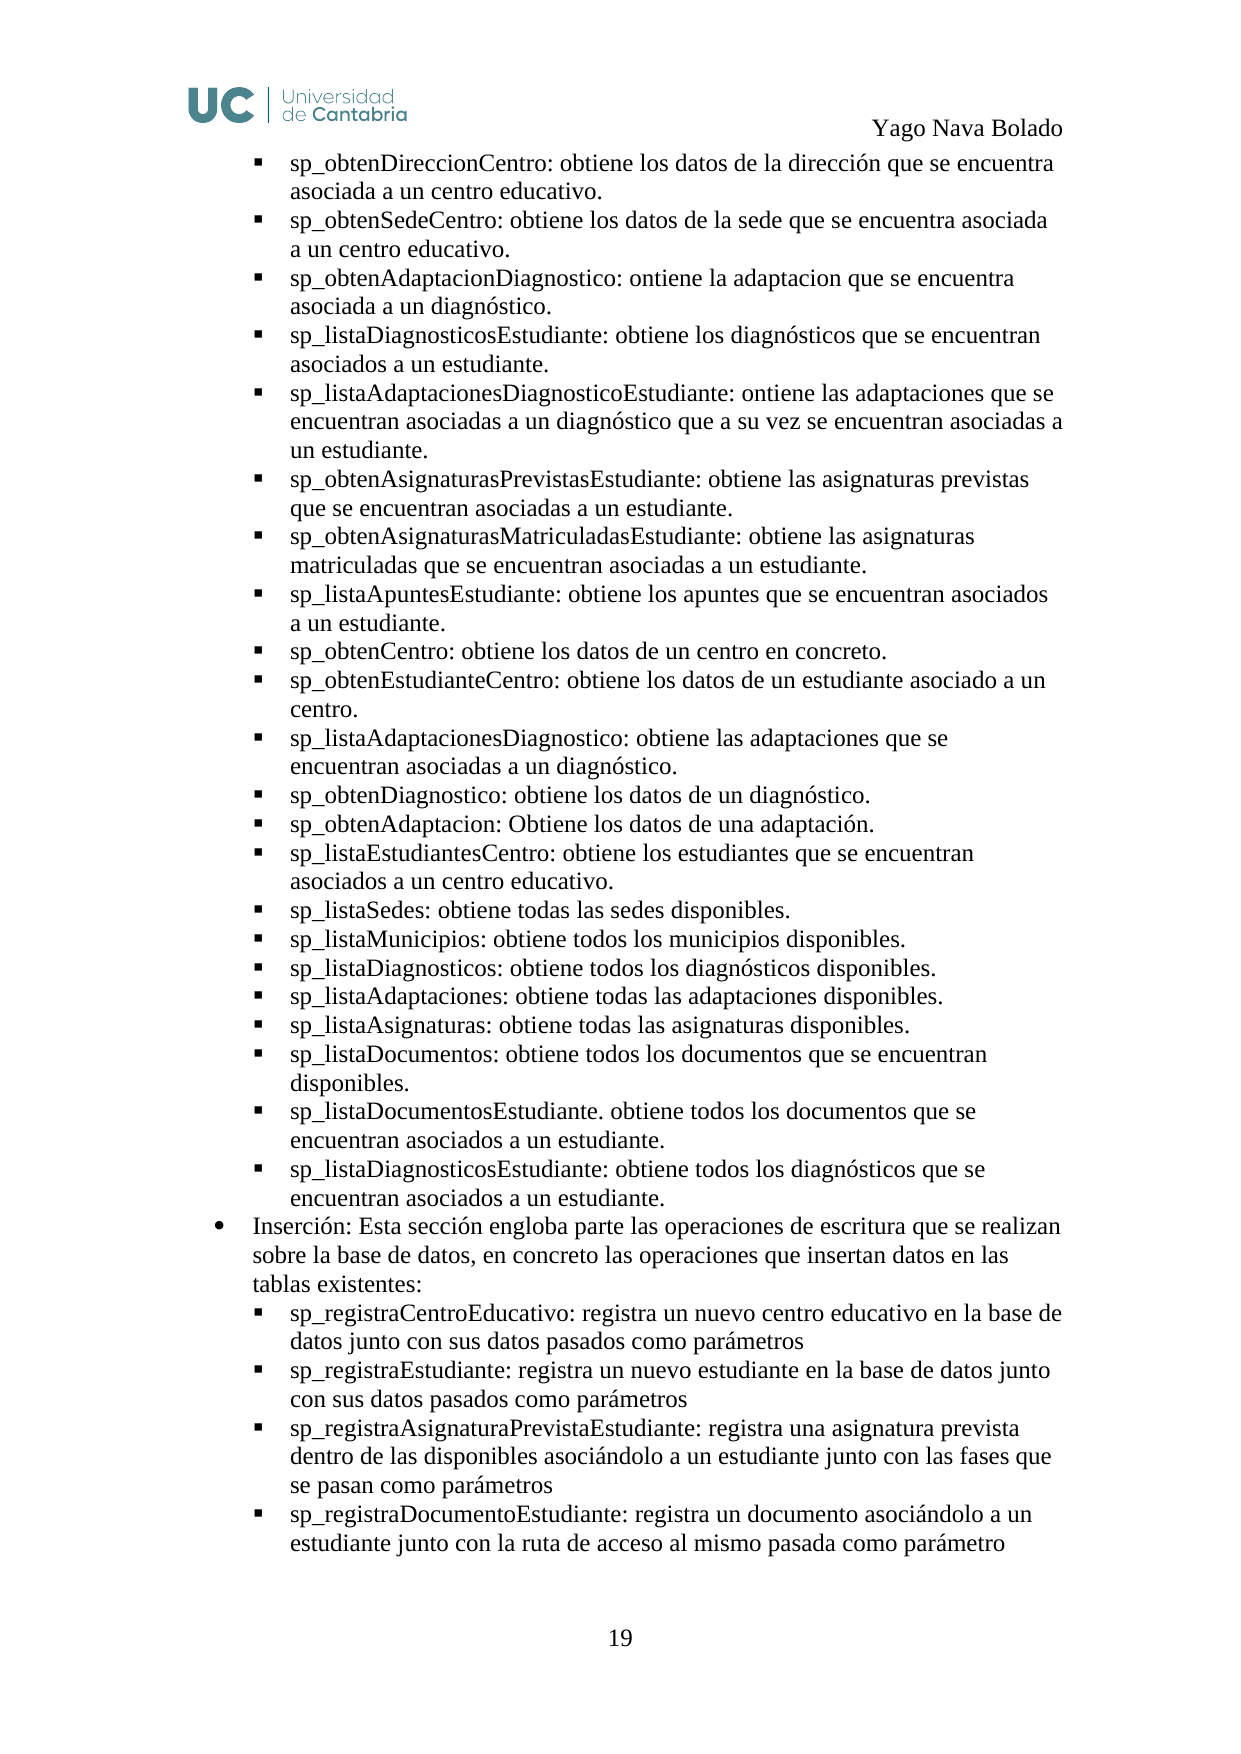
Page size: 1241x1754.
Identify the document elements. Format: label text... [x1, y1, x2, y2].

list sp_listaDiagnosticosEstudiante: obtiene todos los diagnósticos que se encuentran asociados a un estudiante. [252, 1154, 1063, 1211]
list sp_listaDocumentos: obtiene todos los documentos que se encuentran disponibles. [252, 1039, 1063, 1096]
list sp_obtenDiagnostico: obtiene los datos de un diagnóstico. [252, 780, 1063, 809]
list sp_obtenEstudianteCentro: obtiene los datos de un estudiante asociado a un centro. [252, 665, 1063, 723]
list sp_obtenAsignaturasPrevistasEstudiante: obtiene las asignaturas previstas que se encuentran asociadas a un estudiante. [252, 464, 1063, 521]
list sp_listaAsignaturas: obtiene todas las asignaturas disponibles. [252, 1010, 1063, 1039]
list sp_listaMunicipios: obtiene todos los municipios disponibles. [252, 924, 1063, 953]
list sp_obtenAdaptacionDiagnostico: ontiene la adaptacion que se encuentra asociada a un diagnóstico. [252, 263, 1063, 320]
list sp_listaAdaptaciones: obtiene todas las adaptaciones disponibles. [252, 981, 1063, 1010]
list sp_listaApuntesEstudiante: obtiene los apuntes que se encuentran asociados a un estudiante. [252, 579, 1063, 636]
list Inserción: Esta sección engloba parte las operaciones de escritura que se realizan sobre la base de datos, en concreto las operaciones que insertan datos en las tablas existentes: [215, 1211, 1063, 1298]
list sp_obtenCentro: obtiene los datos de un centro en concreto. [252, 636, 1063, 665]
list sp_registraEstudiante: registra un nuevo estudiante en la base de datos junto con sus datos pasados como parámetros [252, 1355, 1063, 1413]
list sp_obtenDireccionCentro: obtiene los datos de la dirección que se encuentra asociada a un centro educativo. [252, 148, 1063, 205]
list sp_listaEstudiantesCentro: obtiene los estudiantes que se encuentran asociados a un centro educativo. [252, 838, 1063, 895]
list sp_listaDiagnosticosEstudiante: obtiene los diagnósticos que se encuentran asociados a un estudiante. [252, 320, 1063, 378]
list sp_obtenAsignaturasMatriculadasEstudiante: obtiene las asignaturas matriculadas que se encuentran asociadas a un estudiante. [252, 521, 1063, 579]
list sp_registraCentroEducativo: registra un nuevo centro educativo en la base de datos junto con sus datos pasados como parámetros [252, 1298, 1063, 1355]
list sp_listaAdaptacionesDiagnostico: obtiene las adaptaciones que se encuentran asociadas a un diagnóstico. [252, 723, 1063, 780]
list sp_listaDiagnosticos: obtiene todos los diagnósticos disponibles. [252, 953, 1063, 981]
picture [177, 73, 418, 137]
list sp_registraDocumentoEstudiante: registra un documento asociándolo a un estudiante junto con la ruta de acceso al mismo pasada como parámetro [252, 1499, 1063, 1556]
list sp_obtenAdaptacion: Obtiene los datos de una adaptación. [252, 809, 1063, 838]
list sp_listaSedes: obtiene todas las sedes disponibles. [252, 895, 1063, 924]
list sp_listaDocumentosEstudiante. obtiene todos los documentos que se encuentran asociados a un estudiante. [252, 1096, 1063, 1154]
list sp_registraAsignaturaPrevistaEstudiante: registra una asignatura prevista dentro de las disponibles asociándolo a un estudiante junto con las fases que se pasan como parámetros [252, 1413, 1063, 1499]
list sp_obtenSedeCentro: obtiene los datos de la sede que se encuentra asociada a un centro educativo. [252, 205, 1063, 263]
